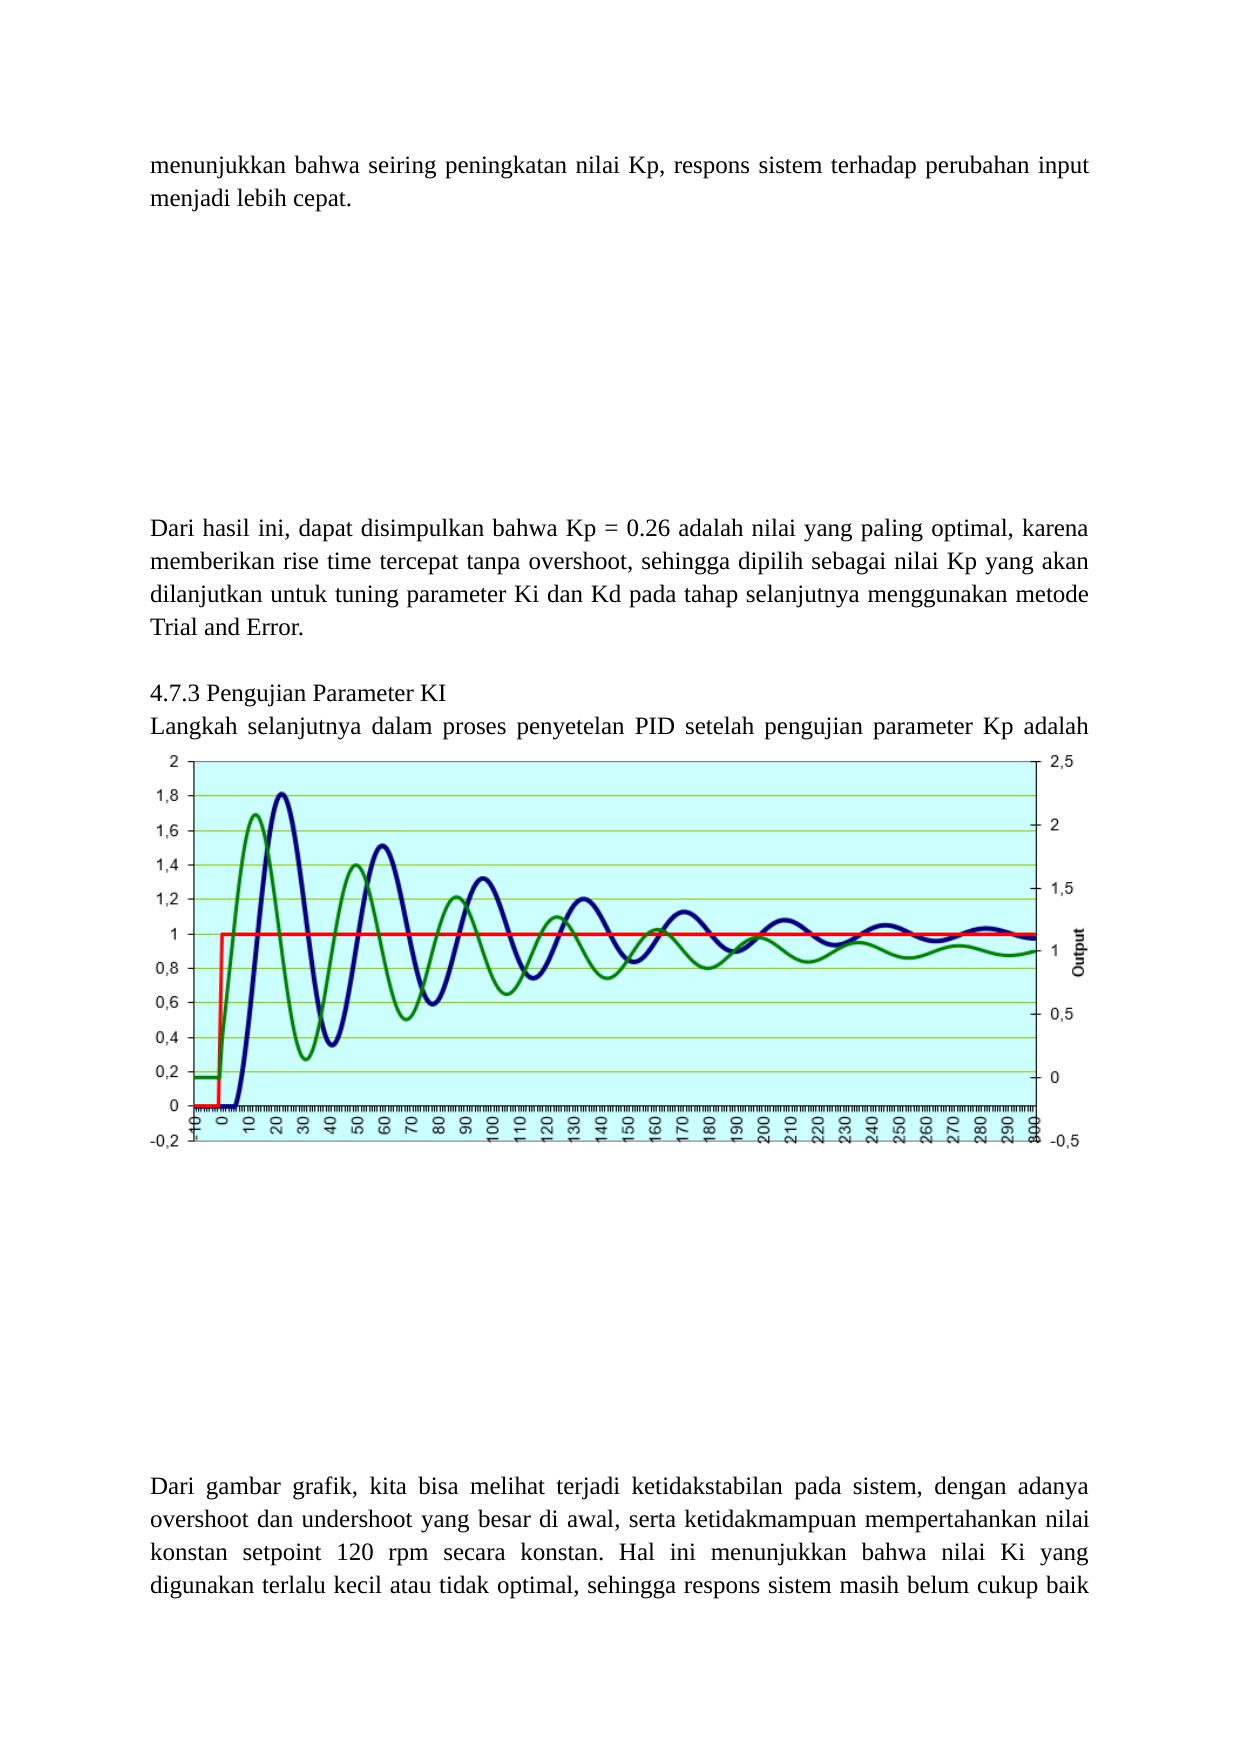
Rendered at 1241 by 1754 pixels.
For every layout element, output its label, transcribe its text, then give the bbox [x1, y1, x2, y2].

text Dari hasil ini, dapat disimpulkan bahwa Kp = 0.26 adalah nilai yang paling optimal, karena memberikan rise time tercepat tanpa overshoot, sehingga dipilih sebagai nilai Kp yang akan dilanjutkan untuk tuning parameter Ki dan Kd pada tahap selanjutnya menggunakan metode Trial and Error. [150, 513, 1090, 641]
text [150, 150, 1090, 212]
picture [150, 747, 1091, 1170]
text 4.7.3 Pengujian Parameter KI [150, 678, 1090, 707]
text Dari gambar grafik, kita bisa melihat terjadi ketidakstabilan pada sistem, dengan adanya overshoot dan undershoot yang besar di awal, serta ketidakmampuan mempertahankan nilai konstan setpoint 120 rpm secara konstan. Hal ini menunjukkan bahwa nilai Ki yang digunakan terlalu kecil atau tidak optimal, sehingga respons sistem masih belum cukup baik dalam mencapai kestabilan dan akurasi yang diinginkan. Dengan hasil ini, penulis melanjutkan pengujian dengan nilai Ki yang lebih tinggi dan melihat respon selanjutnya. [150, 1471, 1090, 1599]
